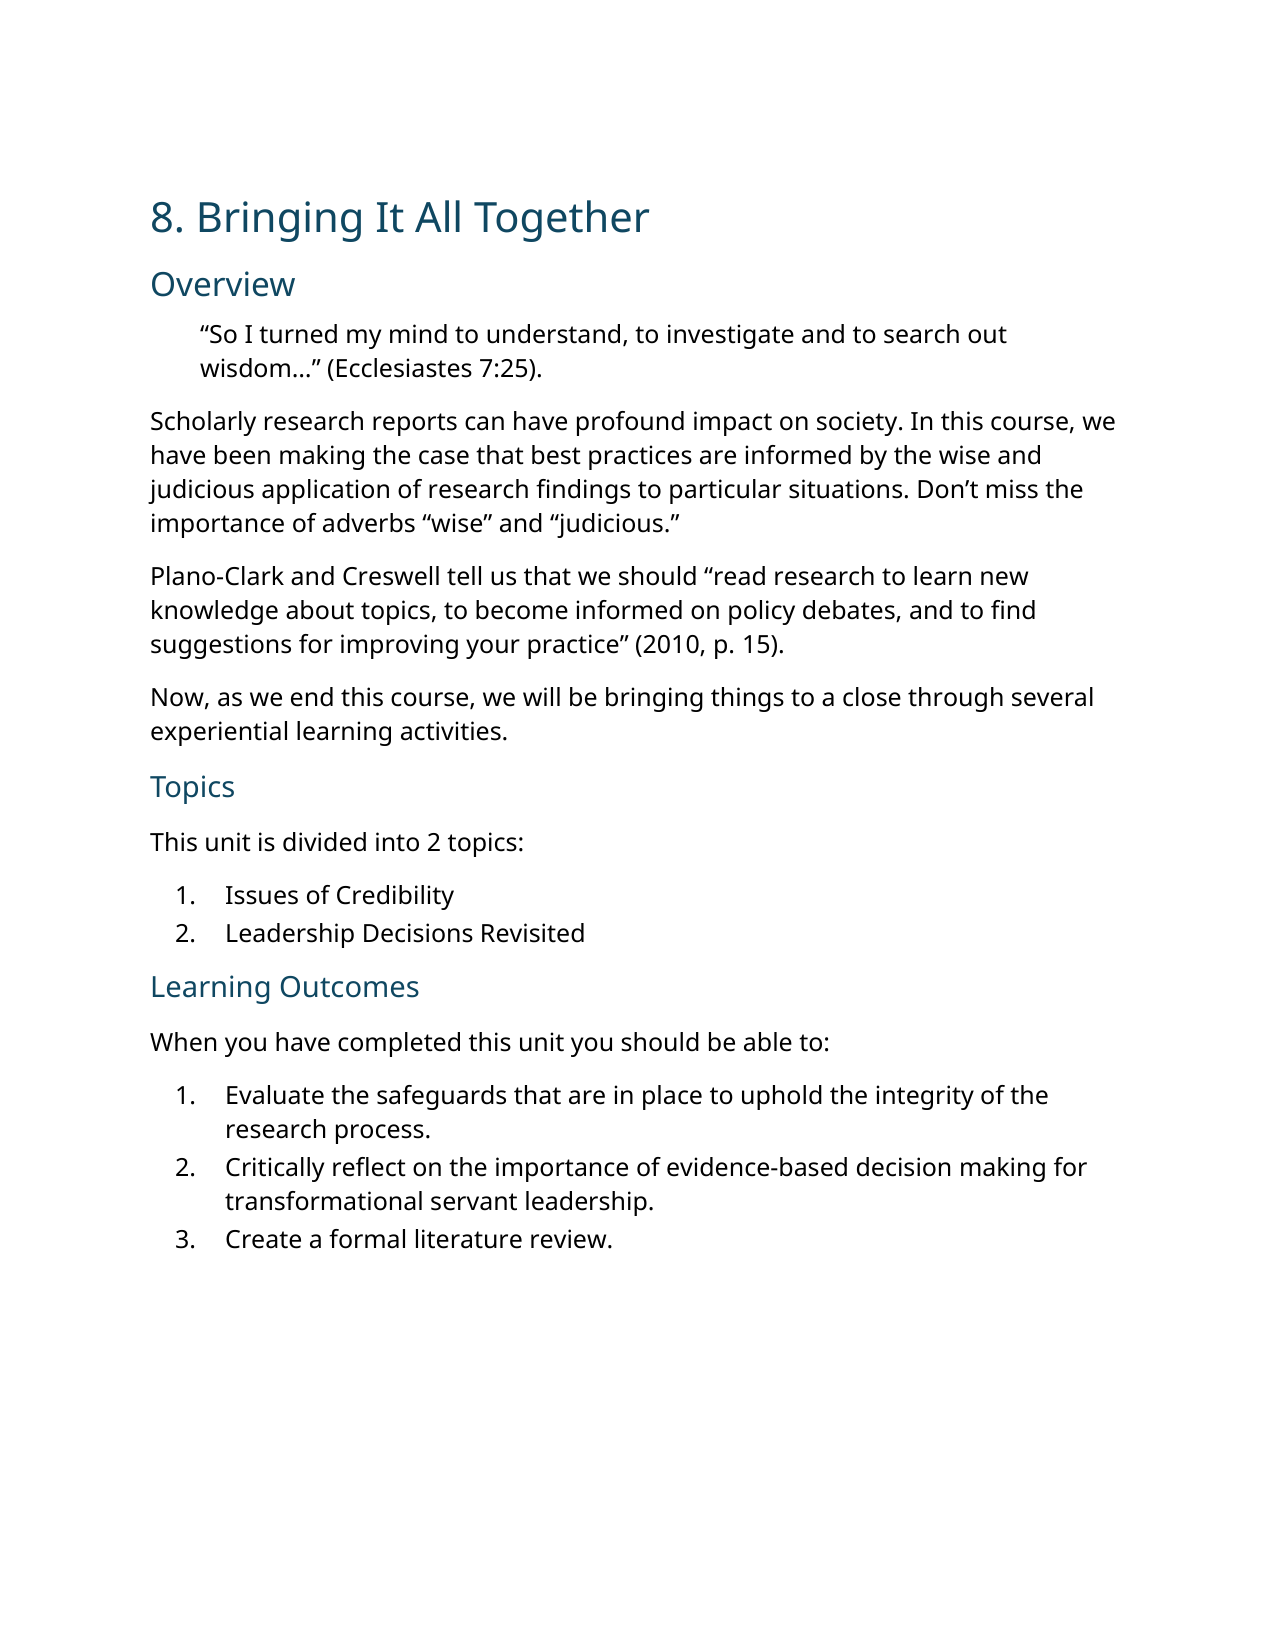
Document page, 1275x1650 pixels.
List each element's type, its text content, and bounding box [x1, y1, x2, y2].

text When you have completed this unit you should be able to: [150, 1025, 1125, 1059]
list Evaluate the safeguards that are in place to uphold the integrity of the research process. [175, 1077, 1125, 1146]
text Now, as we end this course, we will be bringing things to a close through several experiential learning activities. [150, 679, 1125, 748]
text Scholarly research reports can have profound impact on society. In this course, we have been making the case that best practices are informed by the wise and judicious application of research findings to particular situations. Don’t miss the importance of adverbs “wise” and “judicious.” [150, 404, 1125, 540]
list Critically reflect on the importance of evidence-based decision making for transformational servant leadership. [175, 1149, 1125, 1217]
subtitle Topics [150, 766, 1125, 806]
subtitle Learning Outcomes [150, 966, 1125, 1006]
list Create a formal literature review. [175, 1221, 1125, 1255]
list Leadership Decisions Revisited [175, 916, 1125, 949]
text Plano-Clark and Creswell tell us that we should “read research to learn new knowledge about topics, to become informed on policy debates, and to find suggestions for improving your practice” (2010, p. 15). [150, 559, 1125, 661]
subtitle Overview [150, 261, 1125, 306]
subtitle 8. Bringing It All Together [150, 187, 1125, 244]
list Issues of Credibility [175, 878, 1125, 912]
text “So I turned my mind to understand, to investigate and to search out wisdom…” (Ecclesiastes 7:25). [200, 317, 1075, 385]
text This unit is divided into 2 topics: [150, 825, 1125, 859]
